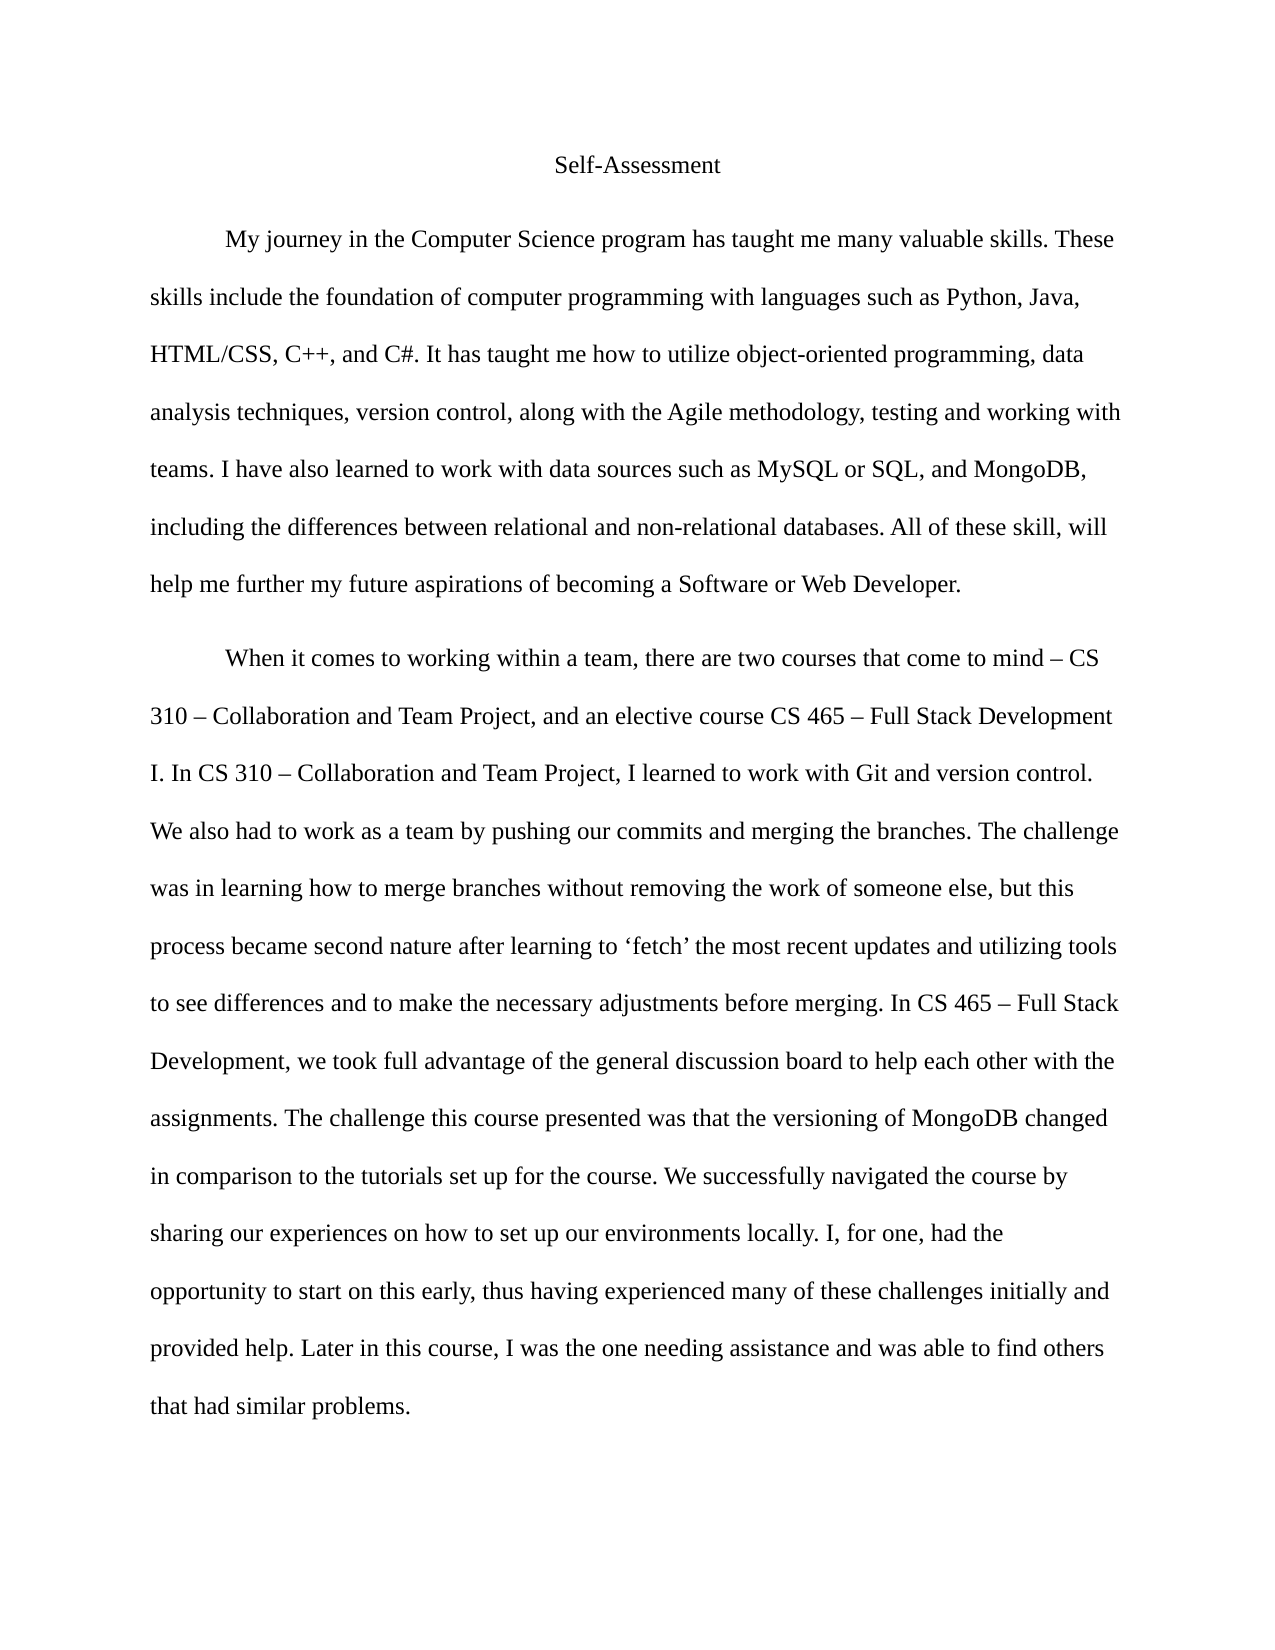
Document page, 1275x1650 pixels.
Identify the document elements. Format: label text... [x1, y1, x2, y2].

text When it comes to working within a team, there are two courses that come to mind – CS 310 – Collaboration and Team Project, and an elective course CS 465 – Full Stack Development I. In CS 310 – Collaboration and Team Project, I learned to work with Git and version control. We also had to work as a team by pushing our commits and merging the branches. The challenge was in learning how to merge branches without removing the work of someone else, but this process became second nature after learning to ‘fetch’ the most recent updates and utilizing tools to see differences and to make the necessary adjustments before merging. In CS 465 – Full Stack Development, we took full advantage of the general discussion board to help each other with the assignments. The challenge this course presented was that the versioning of MongoDB changed in comparison to the tutorials set up for the course. We successfully navigated the course by sharing our experiences on how to set up our environments locally. I, for one, had the opportunity to start on this early, thus having experienced many of these challenges initially and provided help. Later in this course, I was the one needing assistance and was able to find others that had similar problems. [150, 643, 1125, 1419]
text Self-Assessment [150, 150, 1125, 179]
text My journey in the Computer Science program has taught me many valuable skills. These skills include the foundation of computer programming with languages such as Python, Java, HTML/CSS, C++, and C#. It has taught me how to utilize object-oriented programming, data analysis techniques, version control, along with the Agile methodology, testing and working with teams. I have also learned to work with data sources such as MySQL or SQL, and MongoDB, including the differences between relational and non-relational databases. All of these skill, will help me further my future aspirations of becoming a Software or Web Developer. [150, 224, 1125, 598]
